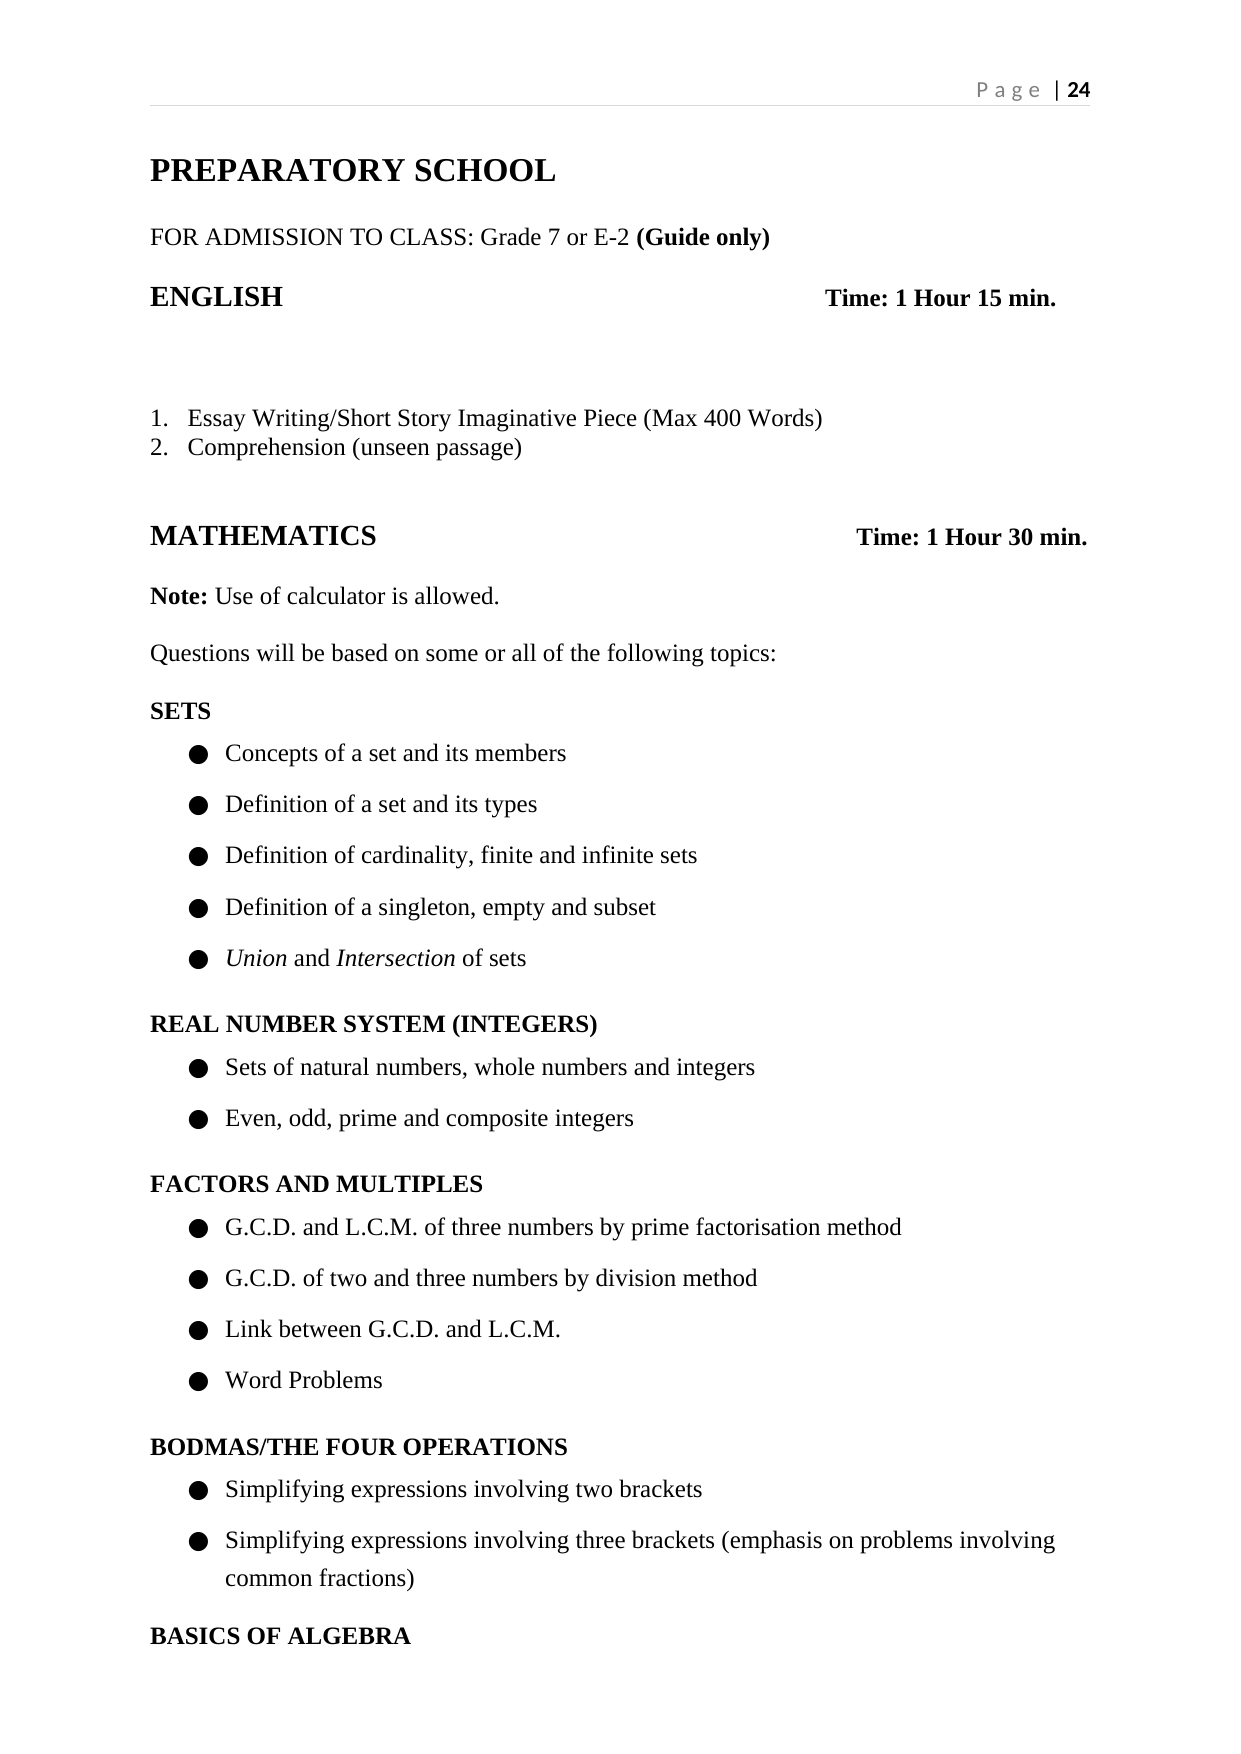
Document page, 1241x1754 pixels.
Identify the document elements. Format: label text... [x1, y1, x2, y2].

text FACTORS AND MULTIPLES [150, 1169, 1090, 1198]
text FOR ADMISSION TO CLASS: Grade 7 or E-2 (Guide only) [150, 222, 1090, 251]
list G.C.D. of two and three numbers by division method [187, 1249, 1090, 1301]
text SETS [150, 696, 1090, 724]
list Essay Writing/Short Story Imaginative Piece (Max 400 Words) [150, 403, 1090, 432]
list Link between G.C.D. and L.C.M. [187, 1301, 1090, 1352]
text REAL NUMBER SYSTEM (INTEGERS) [150, 1009, 1090, 1038]
text Note: Use of calculator is allowed. [150, 581, 1090, 609]
text BODMAS/THE FOUR OPERATIONS [150, 1432, 1090, 1461]
text Questions will be based on some or all of the following topics: [150, 638, 1090, 667]
list Comprehension (unseen passage) [150, 432, 1090, 461]
list Simplifying expressions involving two brackets [187, 1461, 1090, 1512]
list Even, odd, prime and composite integers [187, 1089, 1090, 1141]
list Concepts of a set and its members [187, 724, 1090, 776]
list Word Problems [187, 1352, 1090, 1403]
list Union and Intersection of sets [187, 929, 1090, 981]
list Definition of a singleton, empty and subset [187, 878, 1090, 929]
list Sets of natural numbers, whole numbers and integers [187, 1038, 1090, 1089]
list Definition of a set and its types [187, 776, 1090, 827]
text ENGLISH Time: 1 Hour 15 min. [150, 279, 1090, 313]
text PREPARATORY SCHOOL [150, 150, 1090, 188]
list G.C.D. and L.C.M. of three numbers by prime factorisation method [187, 1198, 1090, 1249]
text MATHEMATICS Time: 1 Hour 30 min. [150, 518, 1090, 552]
list Definition of cardinality, finite and infinite sets [187, 827, 1090, 878]
text BASICS OF ALGEBRA [150, 1621, 1090, 1649]
list Simplifying expressions involving three brackets (emphasis on problems involving common fractions) [187, 1512, 1090, 1592]
